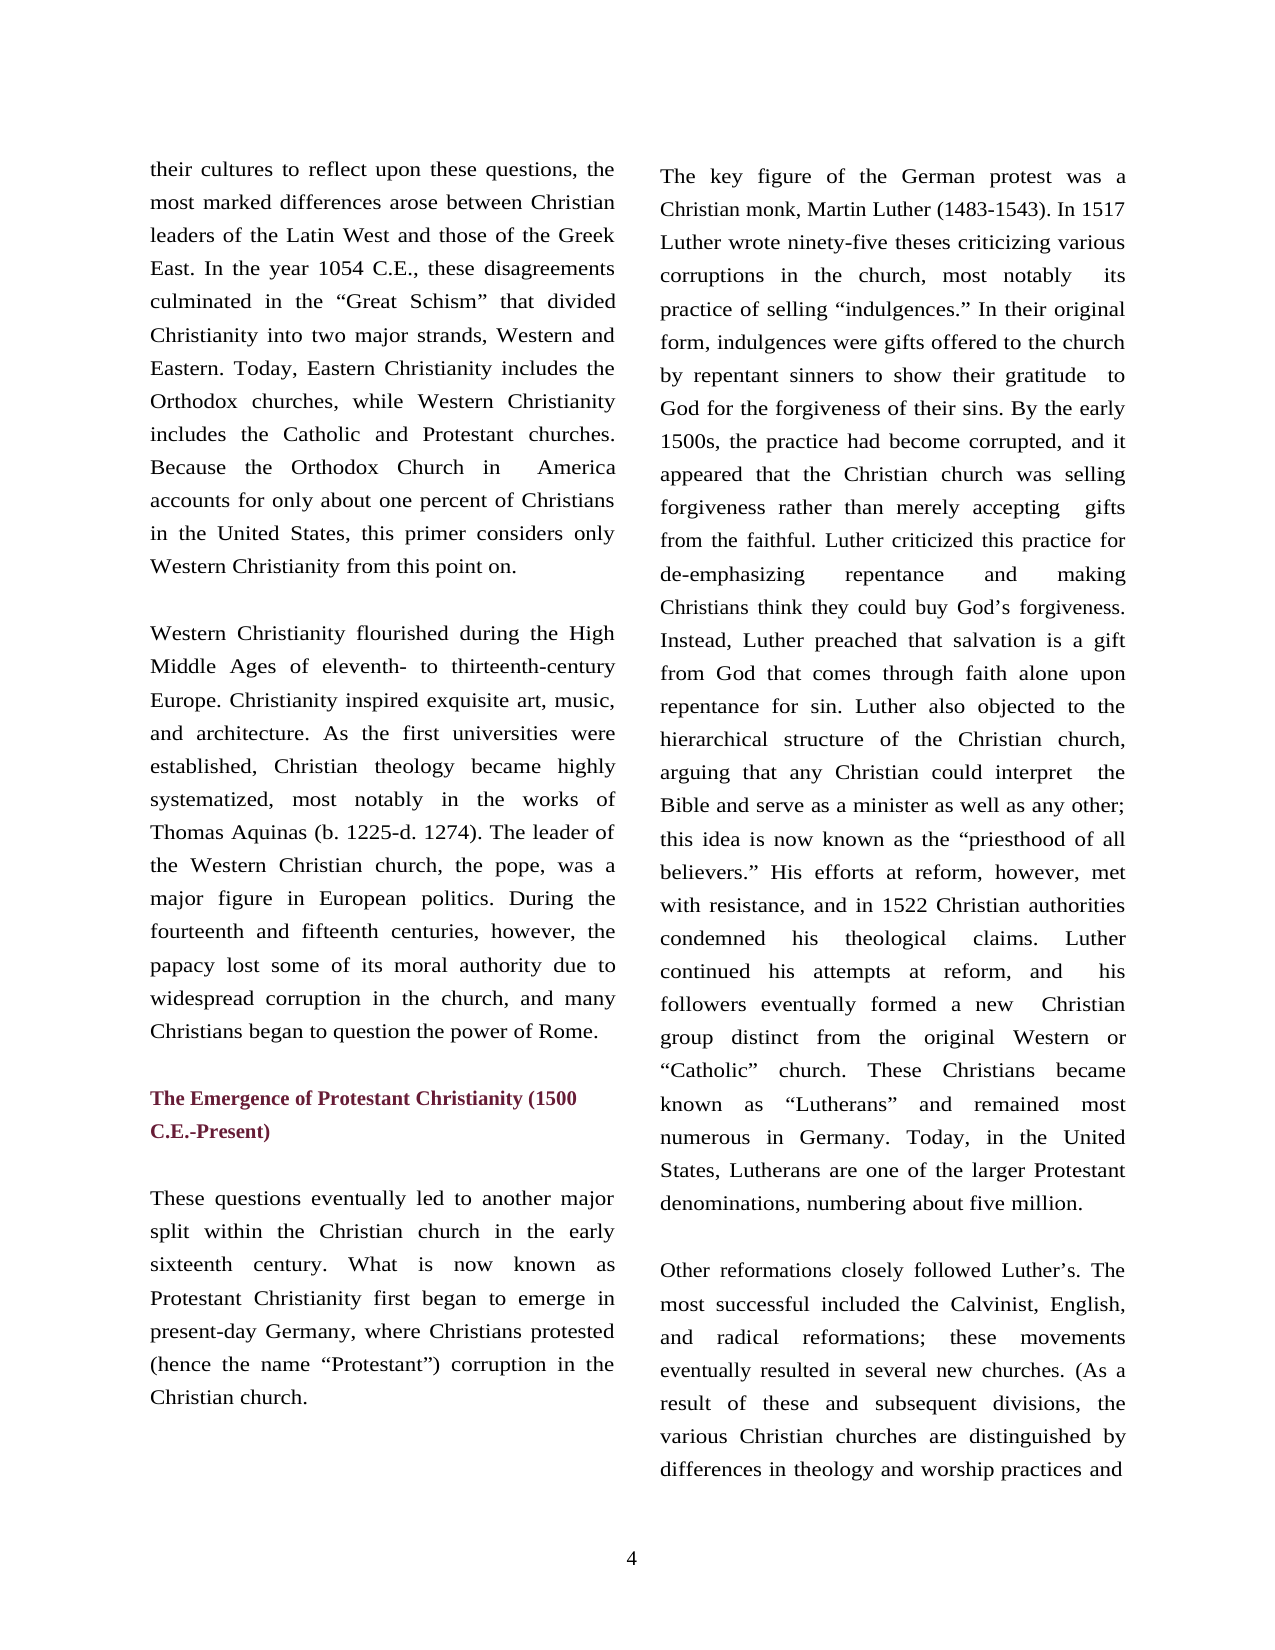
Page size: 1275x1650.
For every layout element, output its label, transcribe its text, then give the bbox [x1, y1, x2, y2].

text Other reformations closely followed Luther’s. The most successful included the Calvinist, English, and radical reformations; these movements eventually resulted in several new churches. (As a result of these and subsequent divisions, the various Christian churches are distinguished by differences in theology and worship practices and [660, 1258, 1126, 1481]
text Western Christianity flourished during the High Middle Ages of eleventh- to thirteenth-century Europe. Christianity inspired exquisite art, music, and architecture. As the first universities were established, Christian theology became highly systematized, most notably in the works of Thomas Aquinas (b. 1225-d. 1274). The leader of the Western Christian church, the pope, was a major figure in European politics. During the fourteenth and fifteenth centuries, however, the papacy lost some of its moral authority due to widespread corruption in the church, and many Christians began to question the power of Rome. [150, 621, 616, 1043]
subtitle The Emergence of Protestant Christianity (1500 C.E.-Present) [150, 1086, 592, 1143]
text their cultures to reflect upon these questions, the most marked differences arose between Christian leaders of the Latin West and those of the Greek East. In the year 1054 C.E., these disagreements culminated in the “Great Schism” that divided Christianity into two major strands, Western and Eastern. Today, Eastern Christianity includes the Orthodox churches, while Western Christianity includes the Catholic and Protestant churches. Because the Orthodox Church in America accounts for only about one percent of Christians in the United States, this primer considers only Western Christianity from this point on. [150, 157, 616, 578]
text These questions eventually led to another major split within the Christian church in the early sixteenth century. What is now known as Protestant Christianity first began to emerge in present-day Germany, where Christians protested (hence the name “Protestant”) corruption in the Christian church. [150, 1186, 615, 1409]
text The key figure of the German protest was a Christian monk, Martin Luther (1483-1543). In 1517 Luther wrote ninety-five theses criticizing various corruptions in the church, most notably its practice of selling “indulgences.” In their original form, indulgences were gifts offered to the church by repentant sinners to show their gratitude to God for the forgiveness of their sins. By the early 1500s, the practice had become corrupted, and it appeared that the Christian church was selling forgiveness rather than merely accepting gifts from the faithful. Luther criticized this practice for de-emphasizing repentance and making Christians think they could buy God’s forgiveness. Instead, Luther preached that salvation is a gift from God that comes through faith alone upon repentance for sin. Luther also objected to the hierarchical structure of the Christian church, arguing that any Christian could interpret the Bible and serve as a minister as well as any other; this idea is now known as the “priesthood of all believers.” His efforts at reform, however, met with resistance, and in 1522 Christian authorities condemned his theological claims. Luther continued his attempts at reform, and his followers eventually formed a new Christian group distinct from the original Western or “Catholic” church. These Christians became known as “Lutherans” and remained most numerous in Germany. Today, in the United States, Lutherans are one of the larger Protestant denominations, numbering about five million. [660, 164, 1126, 1215]
